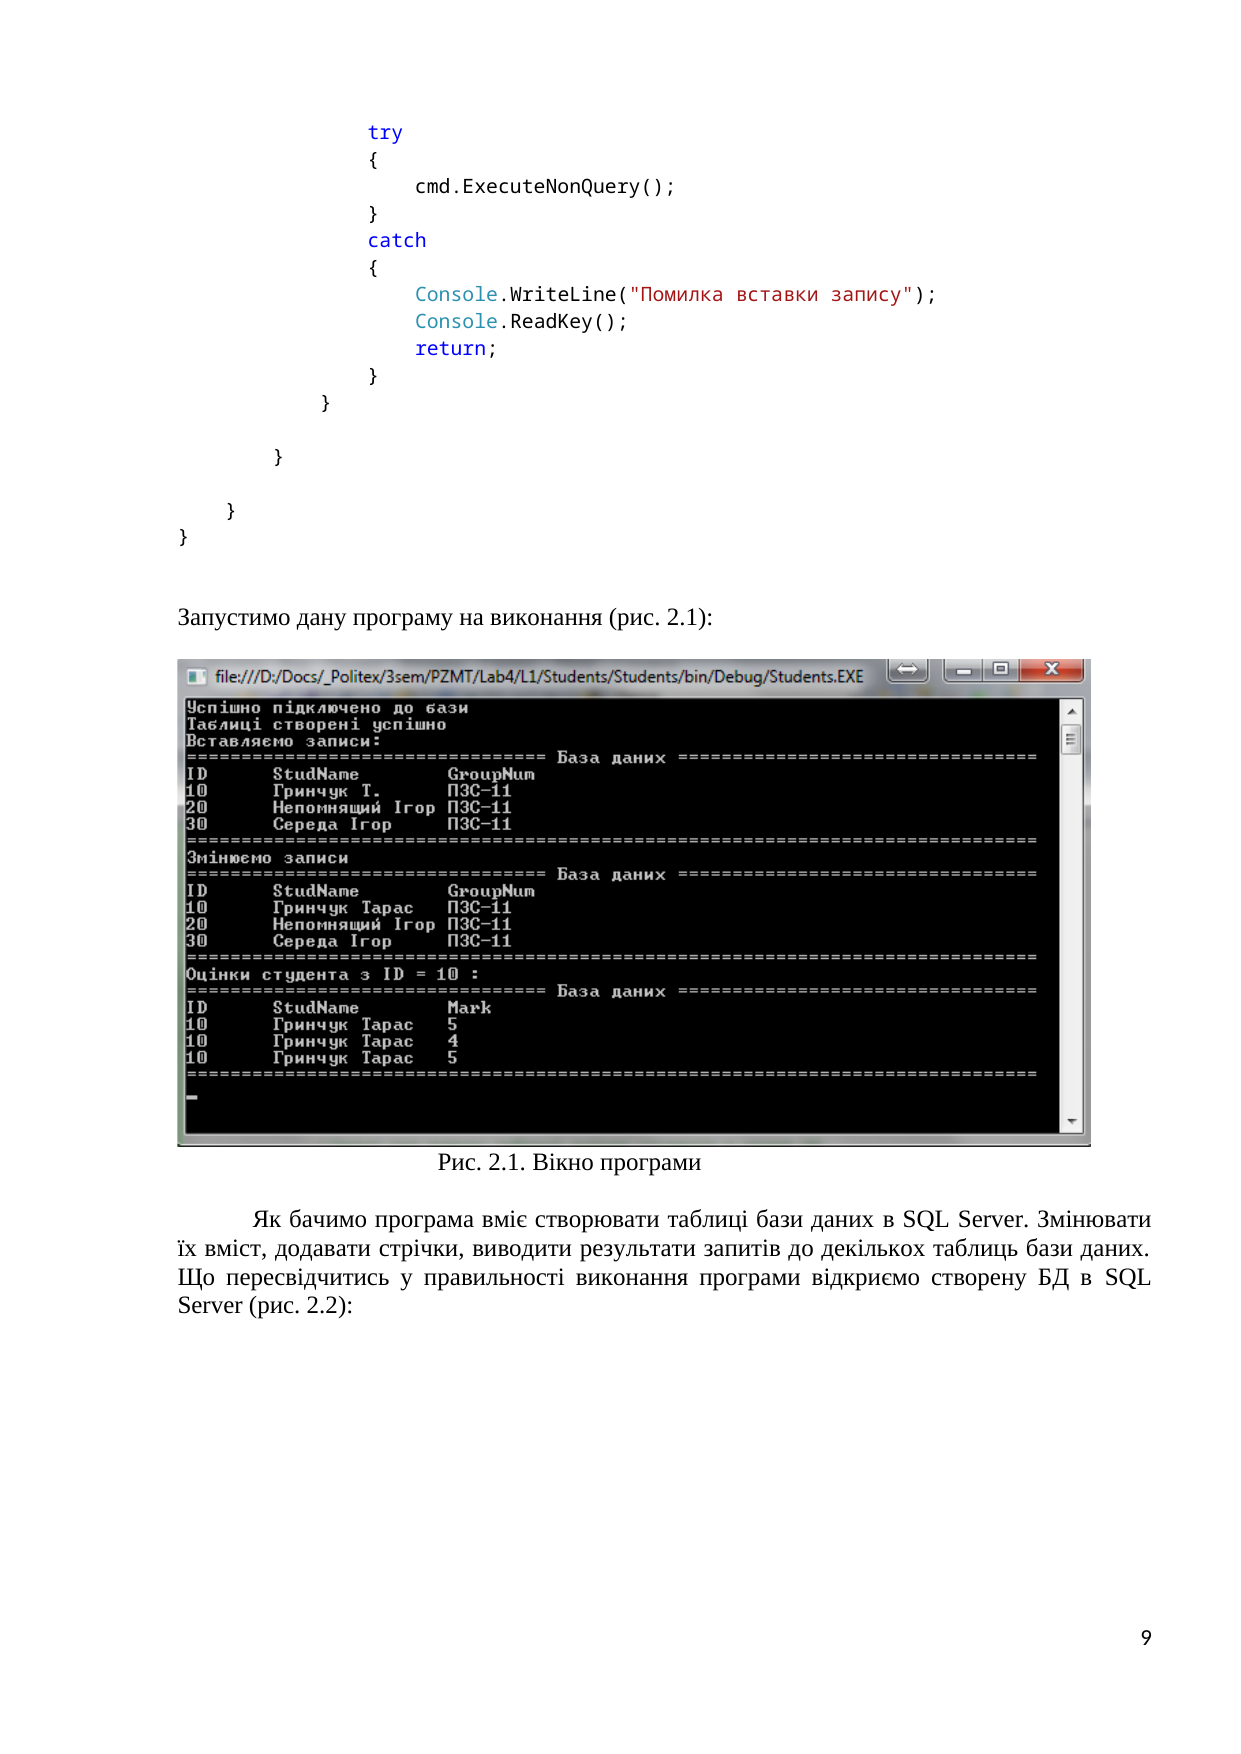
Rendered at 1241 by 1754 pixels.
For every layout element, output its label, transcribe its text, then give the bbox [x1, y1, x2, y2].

text cmd.ExecuteNonQuery(); [177, 172, 1152, 199]
text } [177, 388, 1152, 415]
text catch [177, 226, 1152, 253]
text { [177, 253, 1152, 280]
text } [177, 523, 1152, 550]
text try [177, 118, 1152, 145]
text Console.ReadKey(); [177, 307, 1152, 334]
text Console.WriteLine("Помилка вставки запису"); [177, 280, 1152, 307]
list Рис. 2.1. Вікно програми [437, 1147, 1152, 1176]
text } [177, 361, 1152, 388]
text return; [177, 334, 1152, 361]
text } [177, 442, 1152, 469]
text Як бачимо програма вміє створювати таблиці бази даних в SQL Server. Змінювати їх вміст, додавати стрічки, виводити результати запитів до декількох таблиць бази даних. Що пересвідчитись у правильності виконання програми відкриємо створену БД в SQL Server (рис. 2.2): [177, 1204, 1152, 1319]
text } [177, 199, 1152, 226]
text Запустимо дану програму на виконання (рис. 2.1): [177, 602, 1152, 631]
text { [177, 145, 1152, 172]
picture [177, 659, 1091, 1147]
text } [177, 496, 1152, 523]
